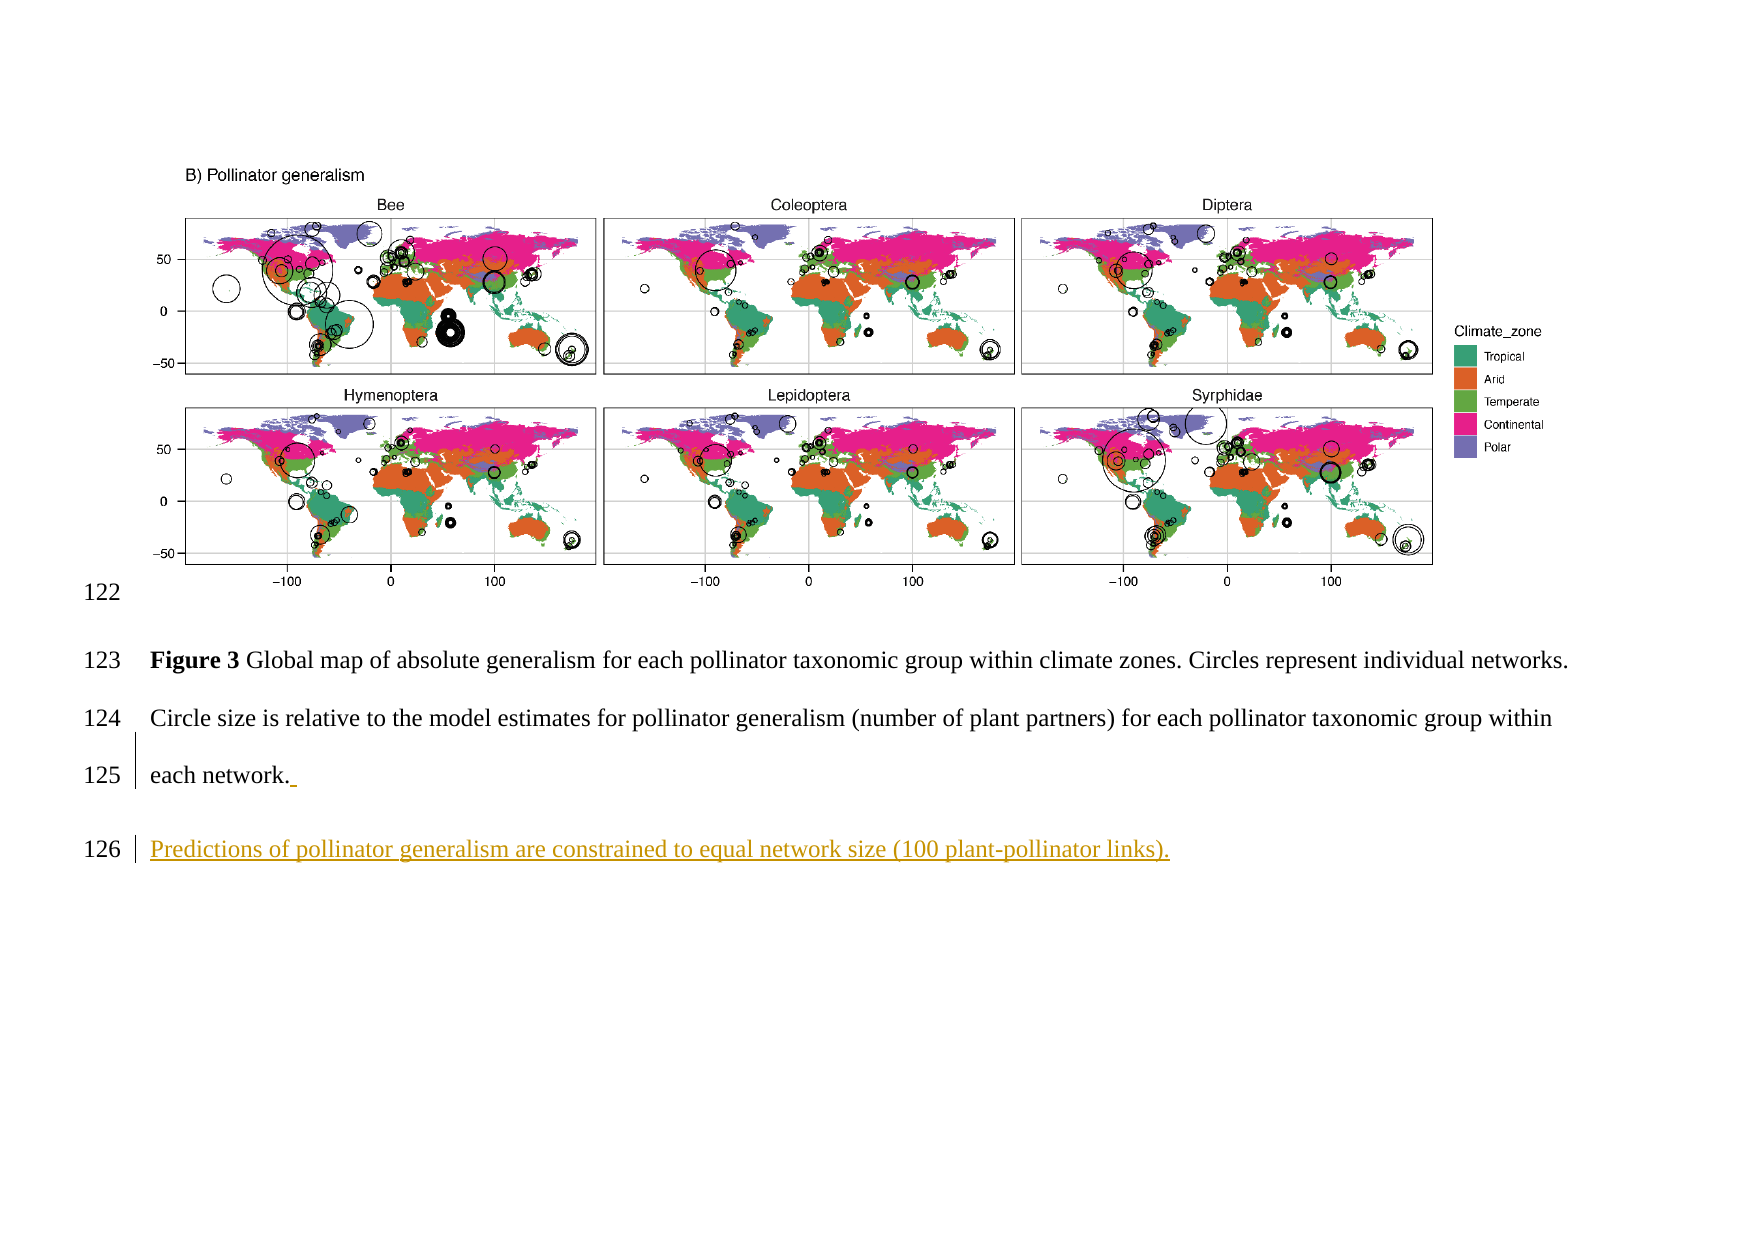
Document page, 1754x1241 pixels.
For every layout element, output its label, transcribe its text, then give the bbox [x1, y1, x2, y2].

text Figure 3 Global map of absolute generalism for each pollinator taxonomic group within climate zones. Circles represent individual networks. Circle size is relative to the model estimates for pollinator generalism (number of plant partners) for each pollinator taxonomic group within each network. [150, 645, 1604, 789]
picture [150, 150, 1553, 600]
